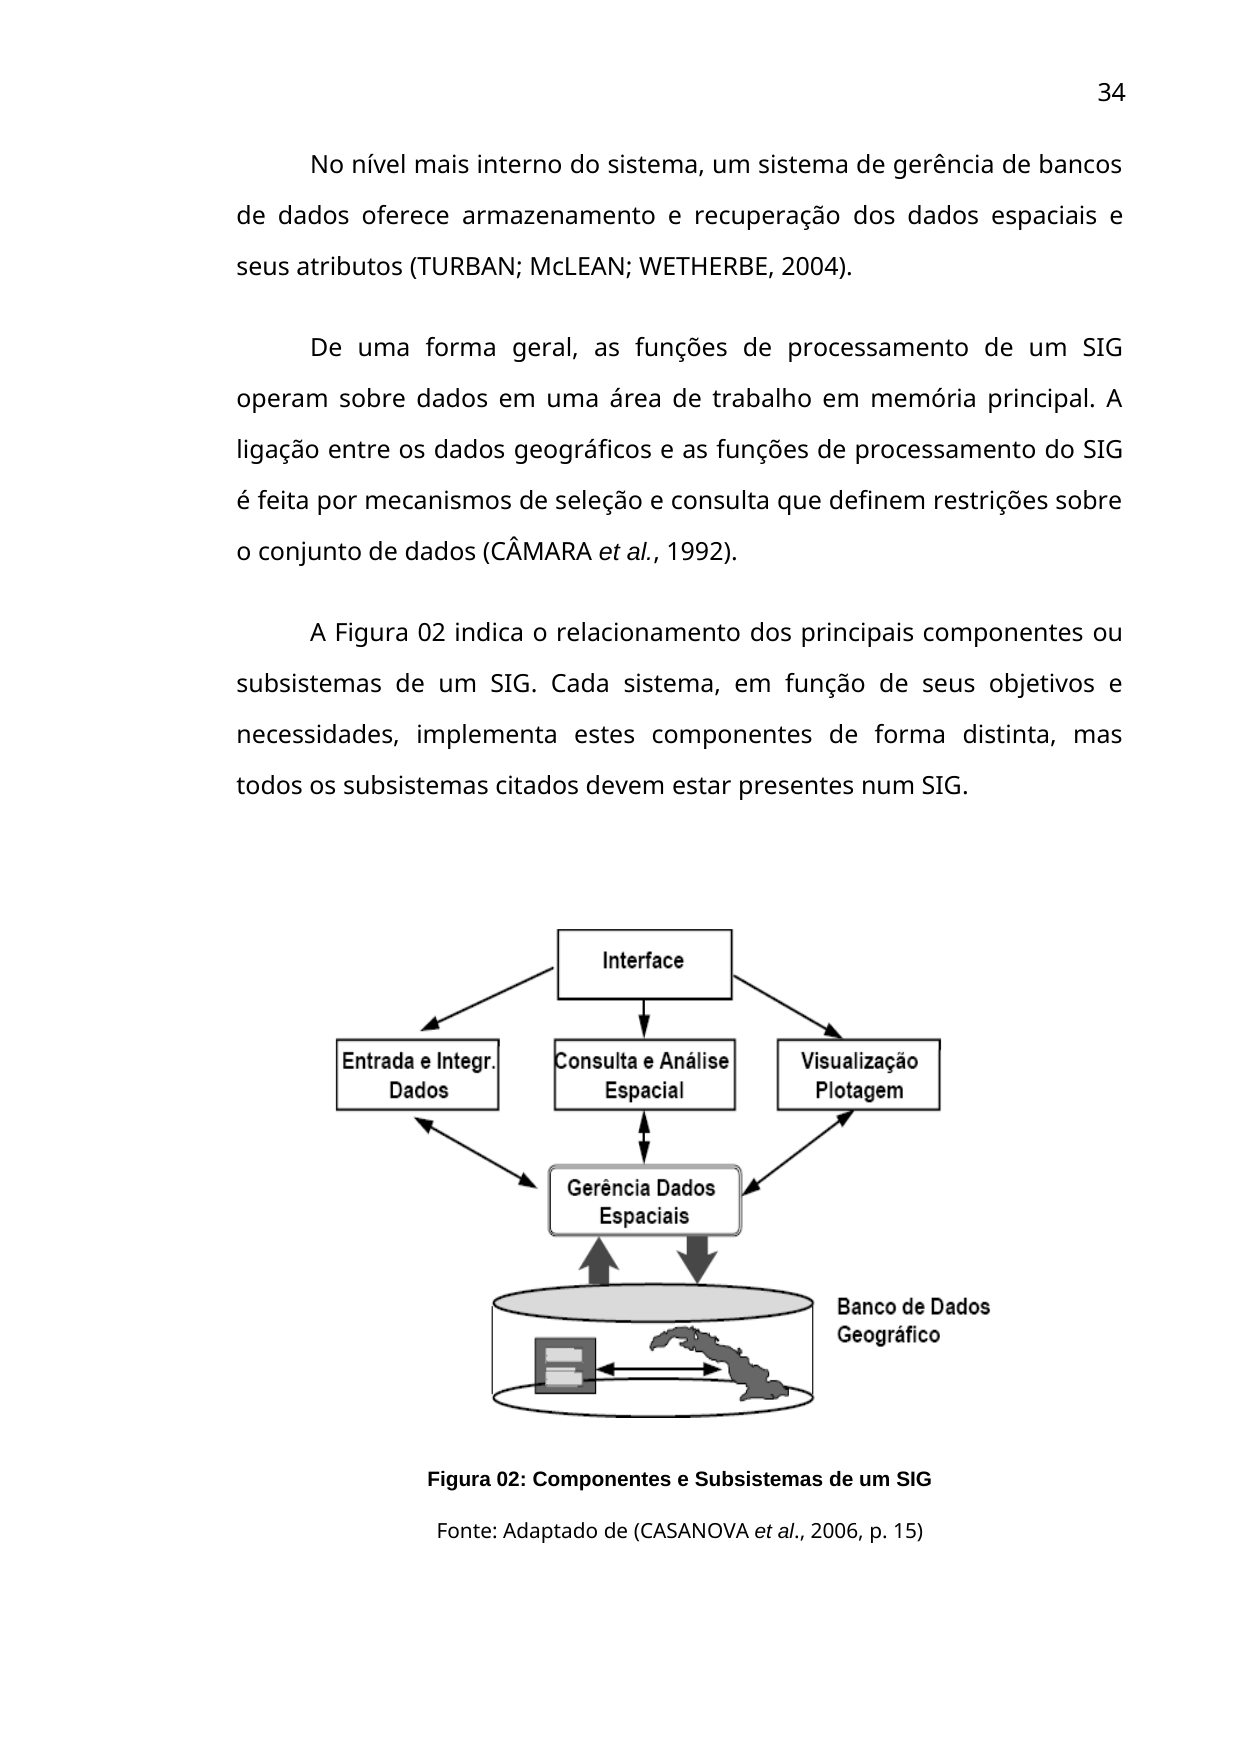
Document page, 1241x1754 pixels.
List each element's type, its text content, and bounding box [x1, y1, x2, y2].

picture [335, 929, 991, 1418]
text Figura 02: Componentes e Subsistemas de um SIG [240, 1467, 1118, 1491]
text Fonte: Adaptado de (CASANOVA et al., 2006, p. 15) [241, 1516, 1118, 1544]
text De uma forma geral, as funções de processamento de um SIG operam sobre dados em uma área de trabalho em memória principal. A ligação entre os dados geográficos e as funções de processamento do SIG é feita por mecanismos de seleção e consulta que definem restrições sobre o conjunto de dados (CÂMARA et al., 1992). [236, 329, 1124, 567]
text No nível mais interno do sistema, um sistema de gerência de bancos de dados oferece armazenamento e recuperação dos dados espaciais e seus atributos (TURBAN; McLEAN; WETHERBE, 2004). [236, 147, 1123, 283]
text A Figura 02 indica o relacionamento dos principais componentes ou subsistemas de um SIG. Cada sistema, em função de seus objetivos e necessidades, implementa estes componentes de forma distinta, mas todos os subsistemas citados devem estar presentes num SIG. [236, 614, 1123, 801]
